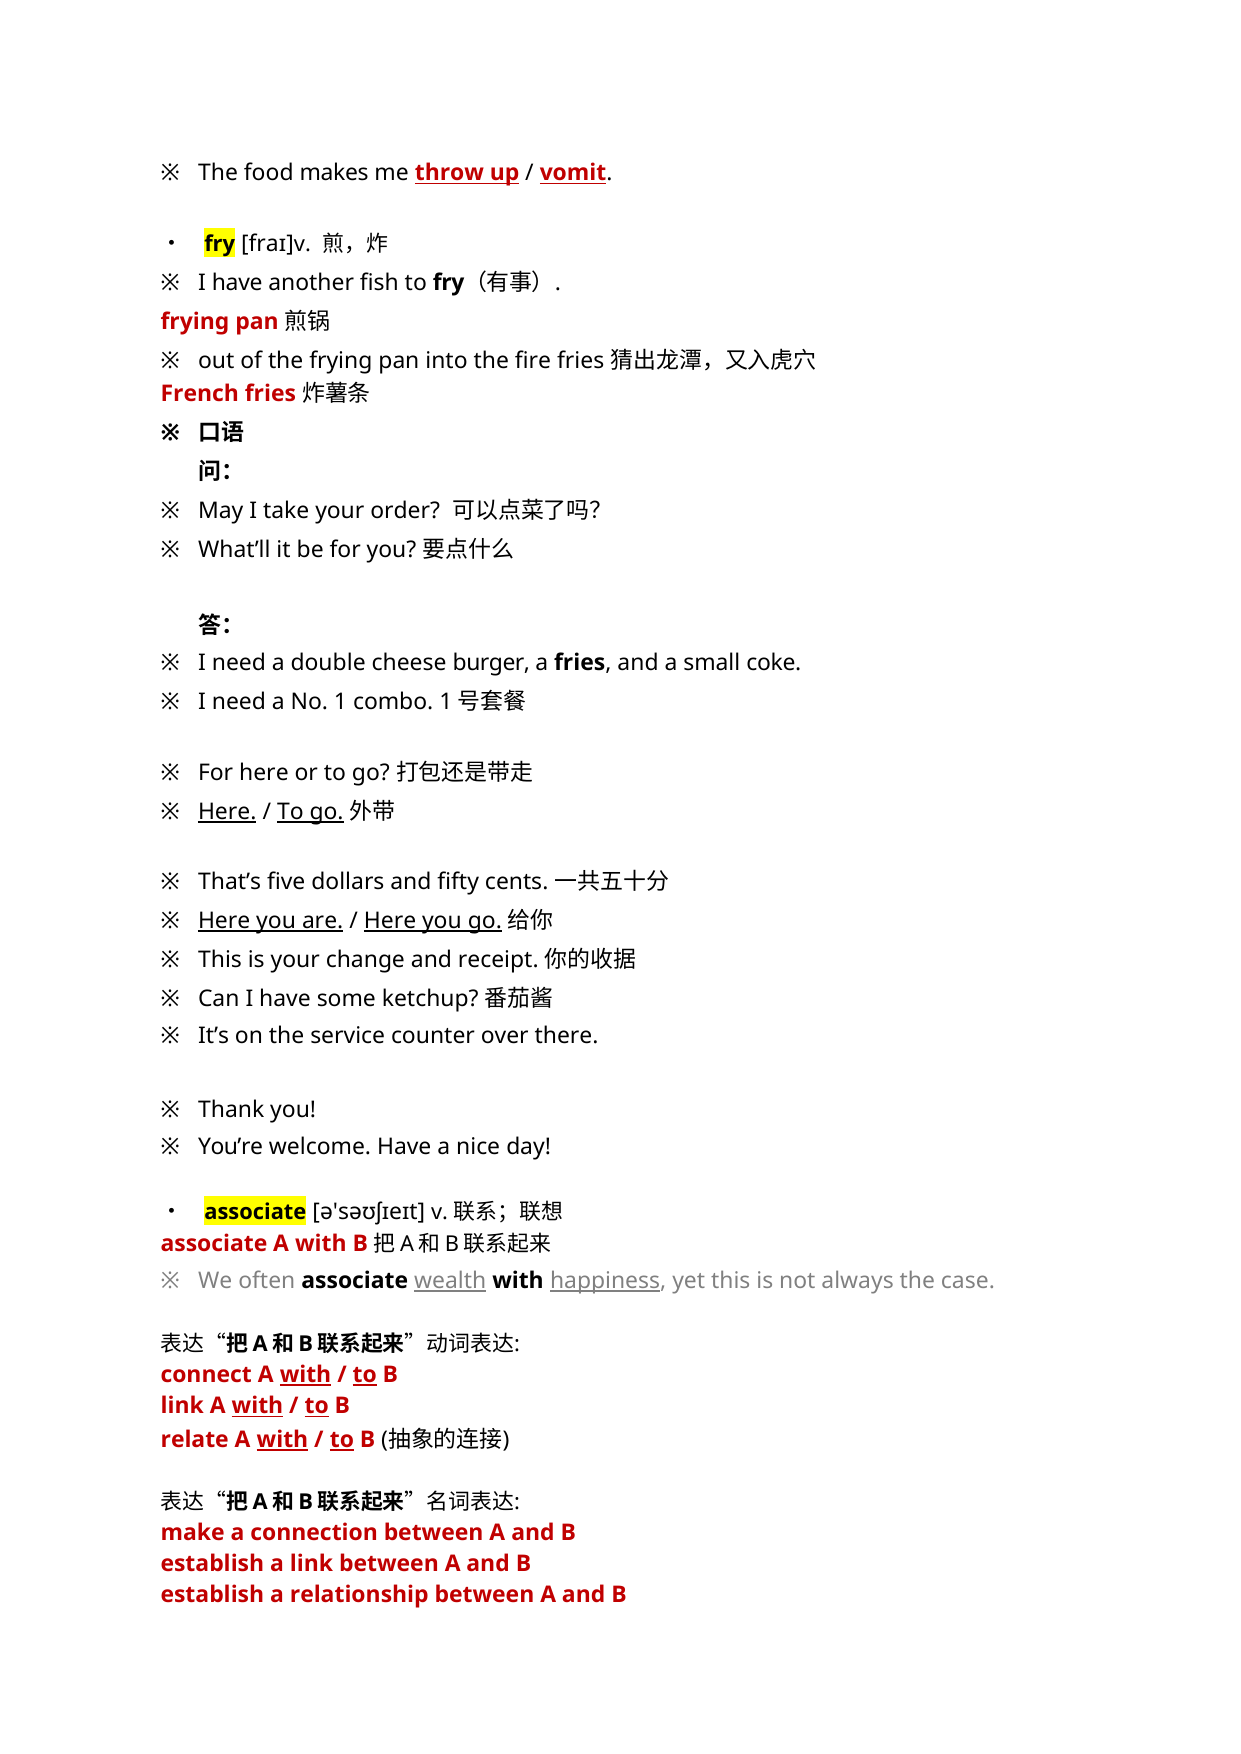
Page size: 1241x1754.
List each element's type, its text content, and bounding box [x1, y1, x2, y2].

list Here you are. / Here you go. 给你 [160, 902, 1071, 935]
text associate A with B 把A和B联系起来 [160, 1226, 1071, 1258]
text 答： [198, 607, 1071, 640]
list fry [fraɪ]v. 煎，炸 [160, 224, 1071, 258]
list 问： [198, 453, 1071, 486]
list Here. / To go. 外带 [160, 792, 1071, 826]
list I have another fish to fry（有事）. [160, 263, 1071, 297]
list out of the frying pan into the fire fries 猜出龙潭，又入虎穴 [160, 342, 1071, 375]
list associate [ə'səʊʃɪeɪt] v. 联系；联想 [160, 1192, 1071, 1226]
list For here or to go? 打包还是带走 [160, 753, 1071, 787]
list The food makes me throw up / vomit. [160, 156, 1071, 187]
list You’re welcome. Have a nice day! [160, 1130, 1071, 1161]
text make a connection between A and B [160, 1515, 1071, 1547]
text 表达“把A和B联系起来”动词表达: [160, 1326, 1071, 1358]
list Thank you! [160, 1093, 1071, 1124]
list That’s five dollars and fifty cents. 一共五十分 [160, 863, 1071, 896]
text establish a relationship between A and B [160, 1578, 1071, 1609]
list We often associate wealth with happiness, yet this is not always the case. [160, 1264, 1071, 1295]
text establish a link between A and B [160, 1547, 1071, 1578]
text 表达“把A和B联系起来”名词表达: [160, 1484, 1071, 1515]
list I need a double cheese burger, a fries, and a small coke. [160, 646, 1071, 677]
list Can I have some ketchup? 番茄酱 [160, 980, 1071, 1013]
list What’ll it be for you? 要点什么 [160, 531, 1071, 564]
text connect A with / to B [160, 1358, 1071, 1389]
list This is your change and receipt. 你的收据 [160, 941, 1071, 974]
text French fries 炸薯条 [160, 375, 1071, 408]
list It’s on the service counter over there. [160, 1019, 1071, 1050]
text frying pan 煎锅 [160, 303, 1071, 336]
text link A with / to B [160, 1389, 1071, 1421]
list I need a No. 1 combo. 1号套餐 [160, 683, 1071, 716]
list May I take your order? 可以点菜了吗？ [160, 492, 1071, 525]
text relate A with / to B (抽象的连接) [160, 1421, 1071, 1454]
list 口语 [160, 414, 1071, 447]
